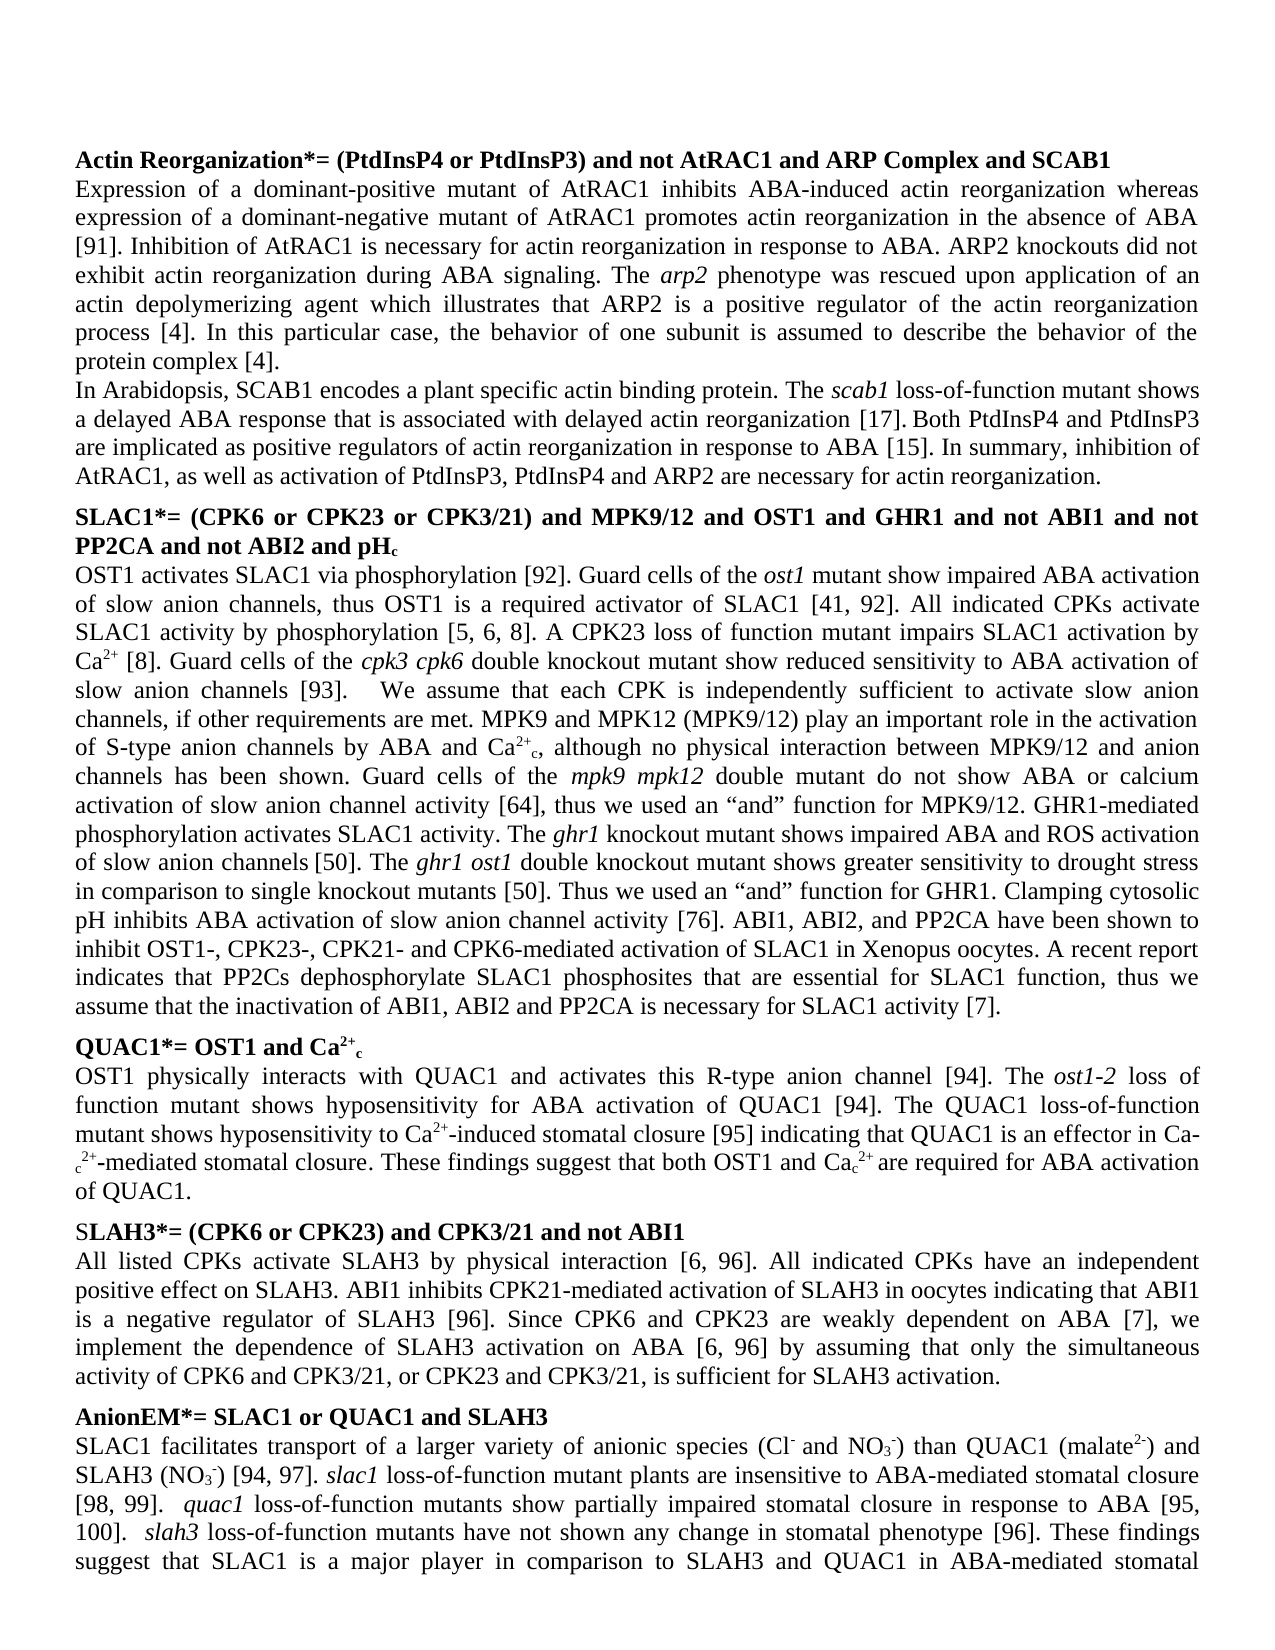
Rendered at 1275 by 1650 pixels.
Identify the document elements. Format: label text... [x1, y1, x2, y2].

text OST1 physically interacts with QUAC1 and activates this R-type anion channel [94]. The ost1-2 loss of function mutant shows hyposensitivity for ABA activation of QUAC1 [94]. The QUAC1 loss-of-function mutant shows hyposensitivity to Ca2+-induced stomatal closure [95] indicating that QUAC1 is an effector in Cac2+-mediated stomatal closure. These findings suggest that both OST1 and Cac2+ are required for ABA activation of QUAC1. [75, 1061, 1200, 1205]
text OST1 activates SLAC1 via phosphorylation [92]. Guard cells of the ost1 mutant show impaired ABA activation of slow anion channels, thus OST1 is a required activator of SLAC1 [41, 92]. All indicated CPKs activate SLAC1 activity by phosphorylation [5, 6, 8]. A CPK23 loss of function mutant impairs SLAC1 activation by Ca2+ [8]. Guard cells of the cpk3 cpk6 double knockout mutant show reduced sensitivity to ABA activation of slow anion channels [93]. We assume that each CPK is independently sufficient to activate slow anion channels, if other requirements are met. MPK9 and MPK12 (MPK9/12) play an important role in the activation of S-type anion channels by ABA and Ca2+c, although no physical interaction between MPK9/12 and anion channels has been shown. Guard cells of the mpk9 mpk12 double mutant do not show ABA or calcium activation of slow anion channel activity [64], thus we used an “and” function for MPK9/12. GHR1-mediated phosphorylation activates SLAC1 activity. The ghr1 knockout mutant shows impaired ABA and ROS activation of slow anion channels [50]. The ghr1 ost1 double knockout mutant shows greater sensitivity to drought stress in comparison to single knockout mutants [50]. Thus we used an “and” function for GHR1. Clamping cytosolic pH inhibits ABA activation of slow anion channel activity [76]. ABI1, ABI2, and PP2CA have been shown to inhibit OST1-, CPK23-, CPK21- and CPK6-mediated activation of SLAC1 in Xenopus oocytes. A recent report indicates that PP2Cs dephosphorylate SLAC1 phosphosites that are essential for SLAC1 function, thus we assume that the inactivation of ABI1, ABI2 and PP2CA is necessary for SLAC1 activity [7]. [75, 560, 1200, 1020]
text AnionEM*= SLAC1 or QUAC1 and SLAH3 [75, 1402, 1200, 1431]
text In Arabidopsis, SCAB1 encodes a plant specific actin binding protein. The scab1 loss-of-function mutant shows a delayed ABA response that is associated with delayed actin reorganization [17]. Both PtdInsP4 and PtdInsP3 are implicated as positive regulators of actin reorganization in response to ABA [15]. In summary, inhibition of AtRAC1, as well as activation of PtdInsP3, PtdInsP4 and ARP2 are necessary for actin reorganization. [75, 375, 1200, 490]
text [75, 1431, 1200, 1575]
text Actin Reorganization*= (PtdInsP4 or PtdInsP3) and not AtRAC1 and ARP Complex and SCAB1 [75, 145, 1200, 174]
text All listed CPKs activate SLAH3 by physical interaction [6, 96]. All indicated CPKs have an independent positive effect on SLAH3. ABI1 inhibits CPK21-mediated activation of SLAH3 in oocytes indicating that ABI1 is a negative regulator of SLAH3 [96]. Since CPK6 and CPK23 are weakly dependent on ABA [7], we implement the dependence of SLAH3 activation on ABA [6, 96] by assuming that only the simultaneous activity of CPK6 and CPK3/21, or CPK23 and CPK3/21, is sufficient for SLAH3 activation. [75, 1246, 1200, 1390]
text QUAC1*= OST1 and Ca2+c [75, 1032, 1200, 1061]
text SLAH3*= (CPK6 or CPK23) and CPK3/21 and not ABI1 [75, 1217, 1200, 1246]
text SLAC1*= (CPK6 or CPK23 or CPK3/21) and MPK9/12 and OST1 and GHR1 and not ABI1 and not PP2CA and not ABI2 and pHc [75, 502, 1200, 560]
text Expression of a dominant-positive mutant of AtRAC1 inhibits ABA-induced actin reorganization whereas expression of a dominant-negative mutant of AtRAC1 promotes actin reorganization in the absence of ABA [91]. Inhibition of AtRAC1 is necessary for actin reorganization in response to ABA. ARP2 knockouts did not exhibit actin reorganization during ABA signaling. The arp2 phenotype was rescued upon application of an actin depolymerizing agent which illustrates that ARP2 is a positive regulator of the actin reorganization process [4]. In this particular case, the behavior of one subunit is assumed to describe the behavior of the protein complex [4]. [75, 174, 1200, 375]
